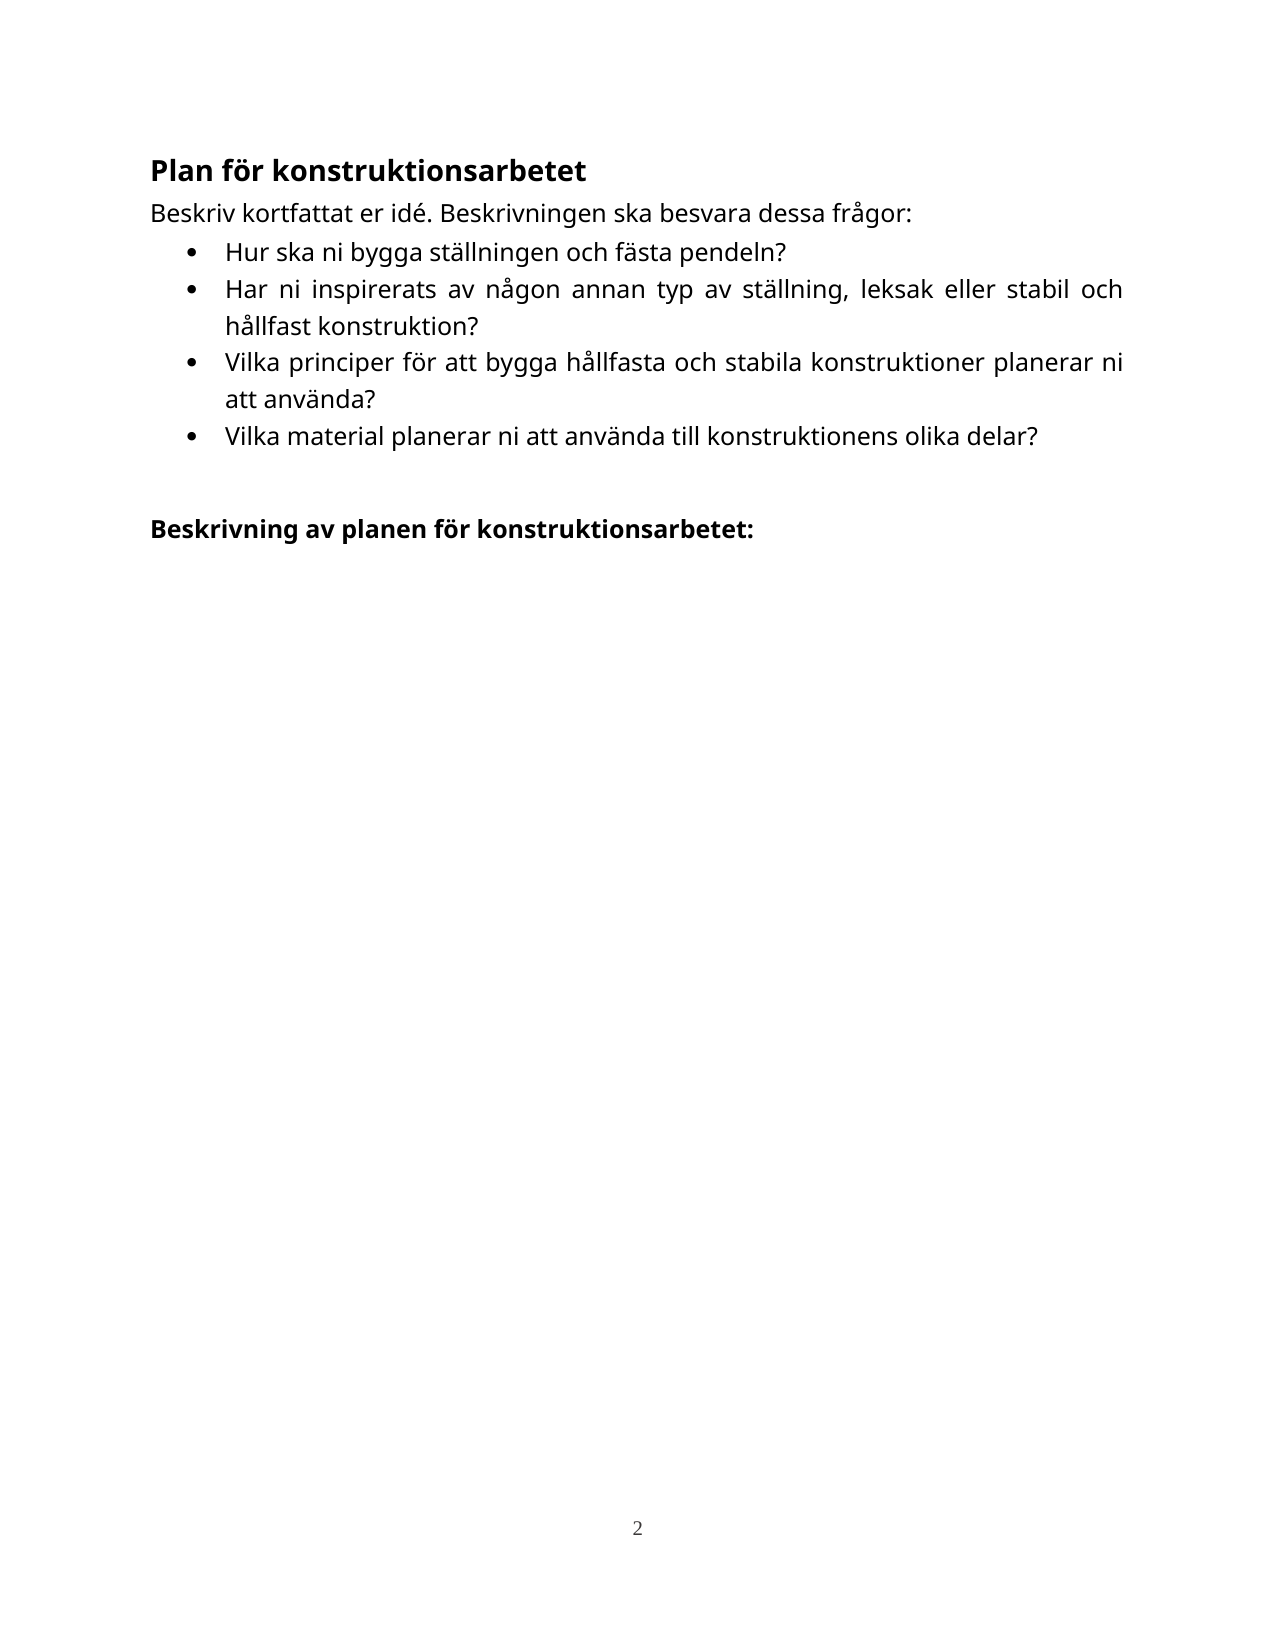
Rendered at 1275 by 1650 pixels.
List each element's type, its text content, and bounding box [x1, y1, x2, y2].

text Beskriv kortfattat er idé. Beskrivningen ska besvara dessa frågor: [150, 196, 1125, 230]
list Hur ska ni bygga ställningen och fästa pendeln? [187, 235, 1125, 269]
text Beskrivning av planen för konstruktionsarbetet: [150, 511, 1125, 545]
list Vilka principer för att bygga hållfasta och stabila konstruktioner planerar ni att använda? [187, 345, 1125, 416]
text Plan för konstruktionsarbetet [150, 150, 1125, 190]
list Har ni inspirerats av någon annan typ av ställning, leksak eller stabil och hållfast konstruktion? [187, 272, 1125, 342]
list Vilka material planerar ni att använda till konstruktionens olika delar? [187, 419, 1125, 453]
